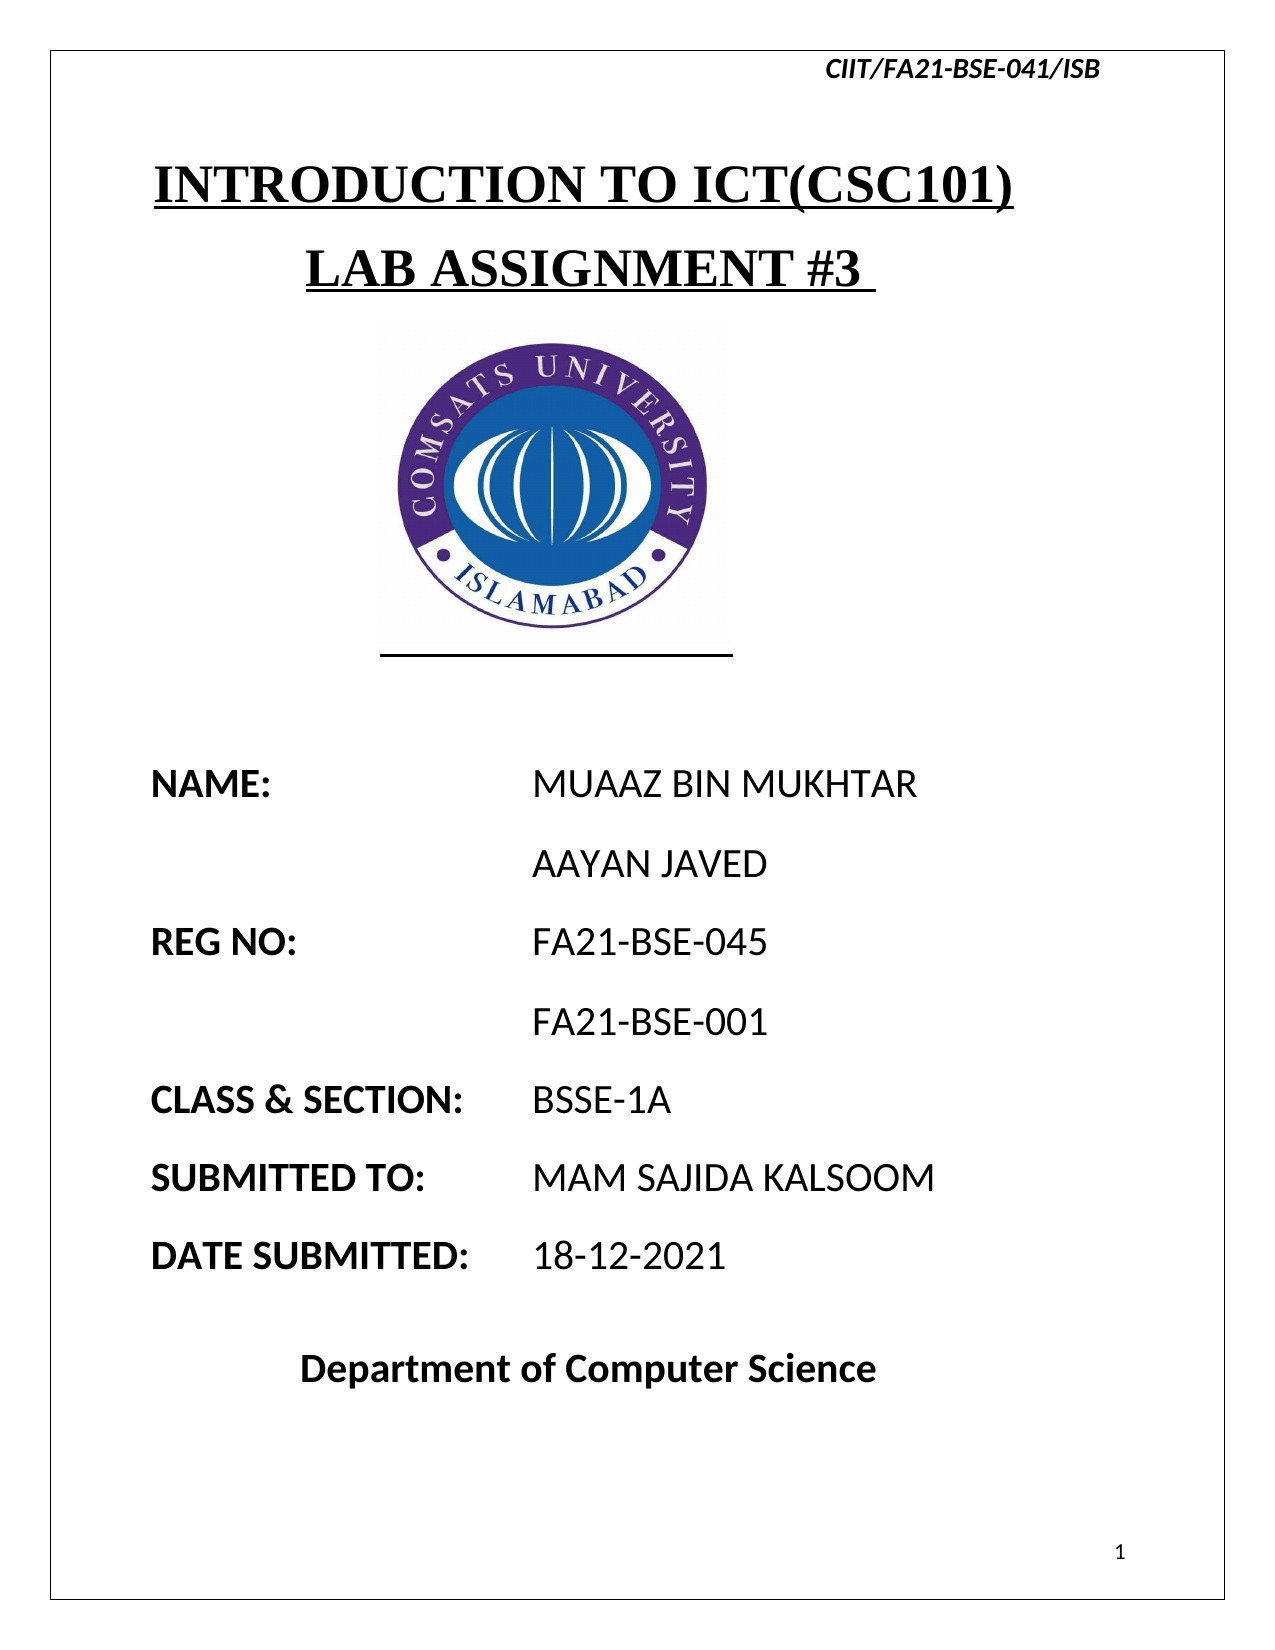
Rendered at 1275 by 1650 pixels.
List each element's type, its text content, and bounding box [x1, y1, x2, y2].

table_header MUAAZ BIN MUKHTAR AAYAN JAVED [532, 732, 1112, 890]
table_cell 18-12-2021 [532, 1204, 1112, 1342]
text Department of Computer Science [300, 1342, 1126, 1393]
table_cell BSSE-1A [532, 1048, 1112, 1126]
table_cell MAM SAJIDA KALSOOM [532, 1126, 1112, 1204]
table_cell DATE SUBMITTED: [151, 1204, 532, 1342]
text INTRODUCTION TO ICT(CSC101) [150, 152, 1018, 214]
picture [375, 319, 729, 645]
table_cell REG NO: [151, 890, 532, 1048]
table_cell SUBMITTED TO: [151, 1126, 532, 1204]
table_cell FA21-BSE-045 FA21-BSE-001 [532, 890, 1112, 1048]
table_header NAME: [151, 732, 532, 890]
table_cell CLASS & SECTION: [151, 1048, 532, 1126]
text LAB ASSIGNMENT #3 [150, 236, 1018, 298]
